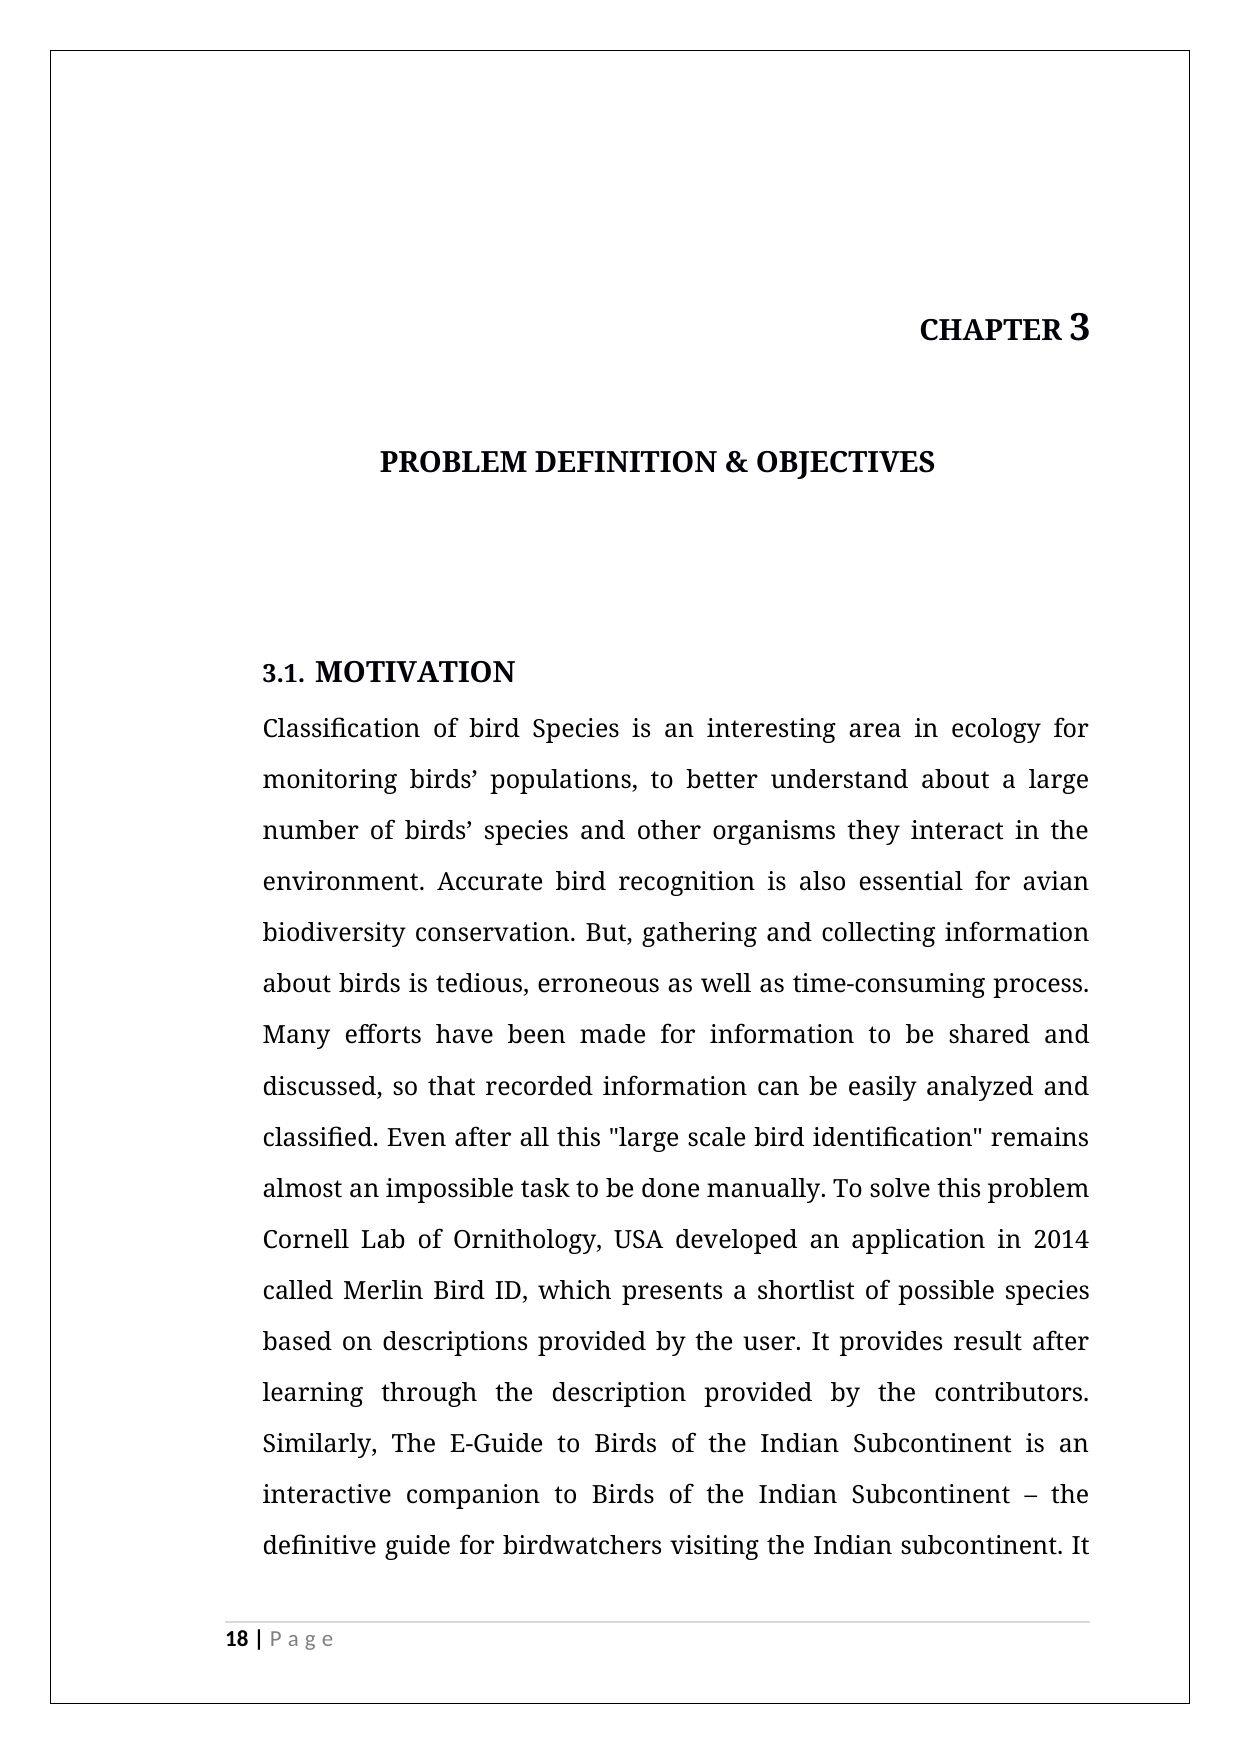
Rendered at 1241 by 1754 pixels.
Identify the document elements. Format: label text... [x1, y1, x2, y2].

text PROBLEM DEFINITION & OBJECTIVES [225, 442, 1090, 481]
list MOTIVATION [262, 651, 1090, 691]
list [262, 711, 1090, 1562]
text CHAPTER 3 [225, 300, 1090, 351]
